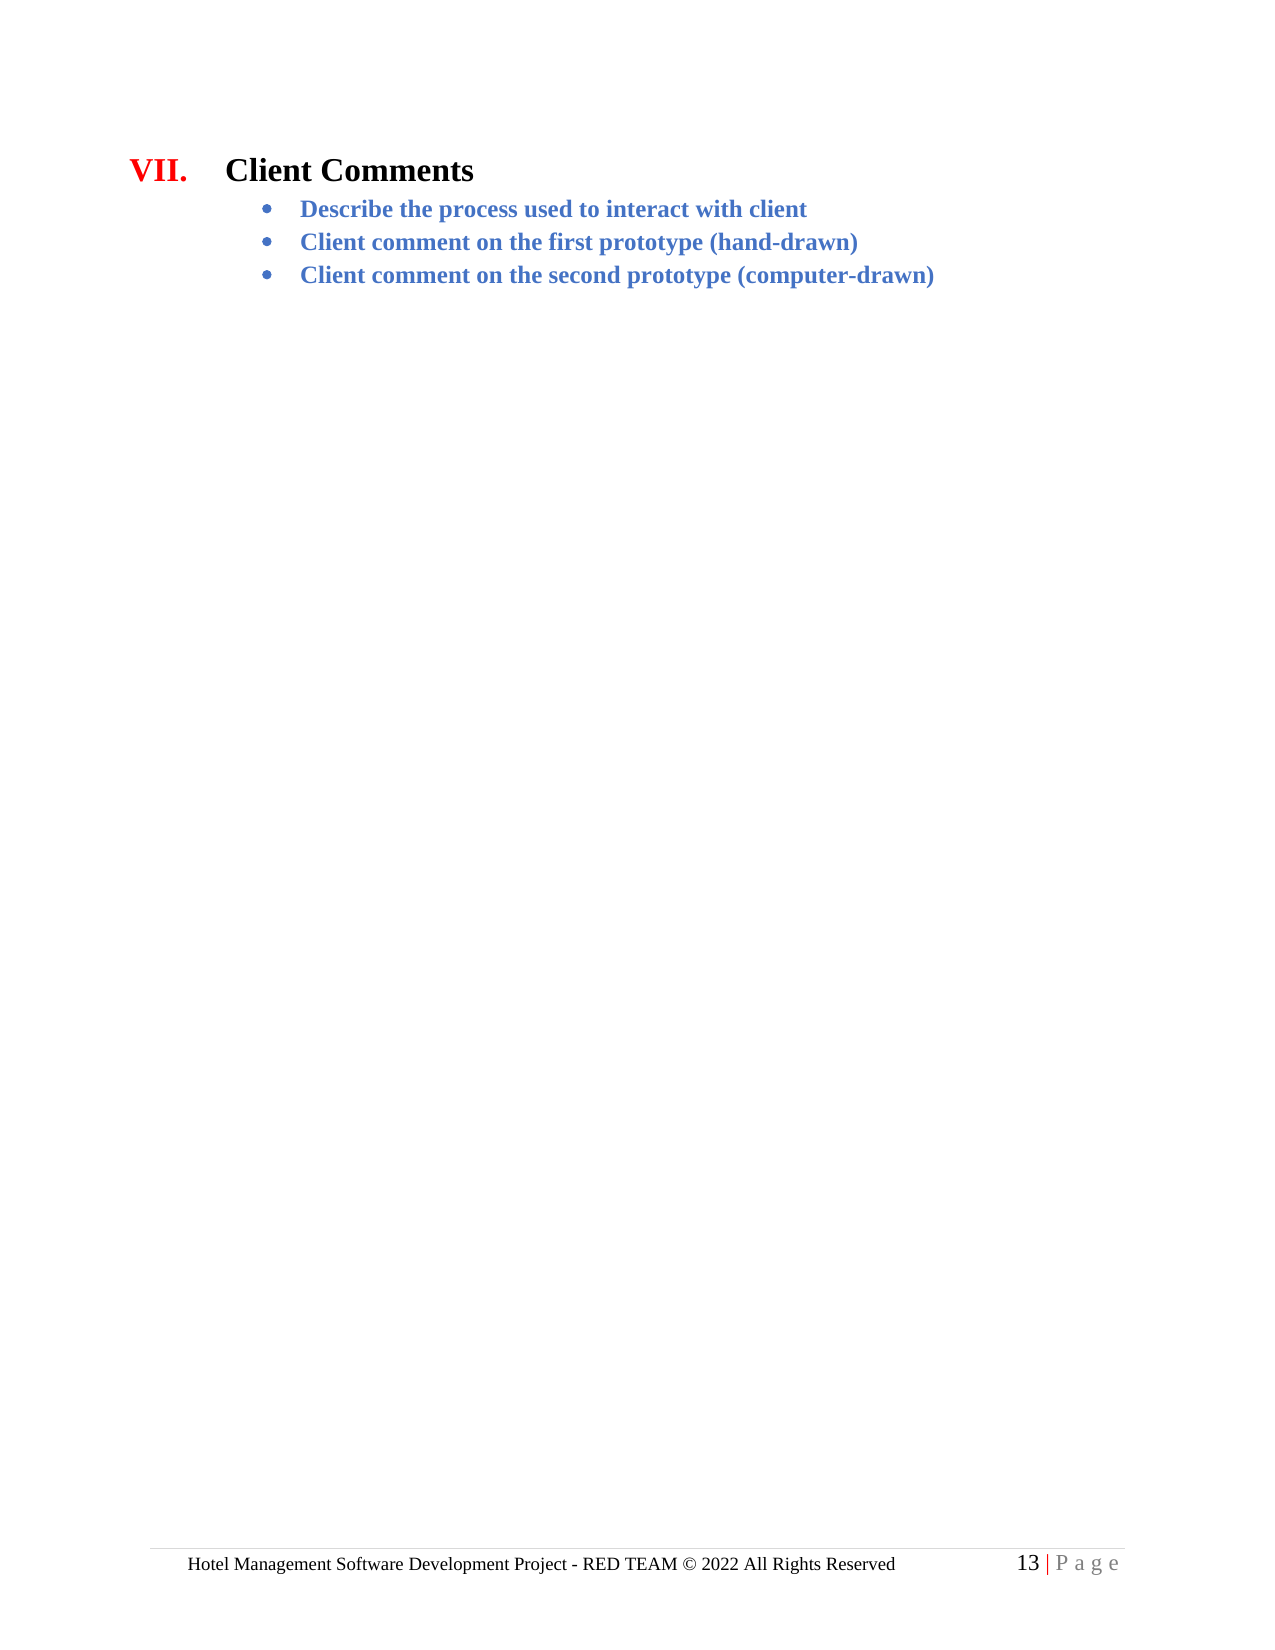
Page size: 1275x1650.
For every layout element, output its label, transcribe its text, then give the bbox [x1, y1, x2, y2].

list Client comment on the first prototype (hand-drawn) [262, 227, 1125, 256]
list Client Comments [187, 150, 1125, 188]
list Client comment on the second prototype (computer-drawn) [262, 260, 1125, 289]
list Describe the process used to interact with client [262, 194, 1125, 223]
